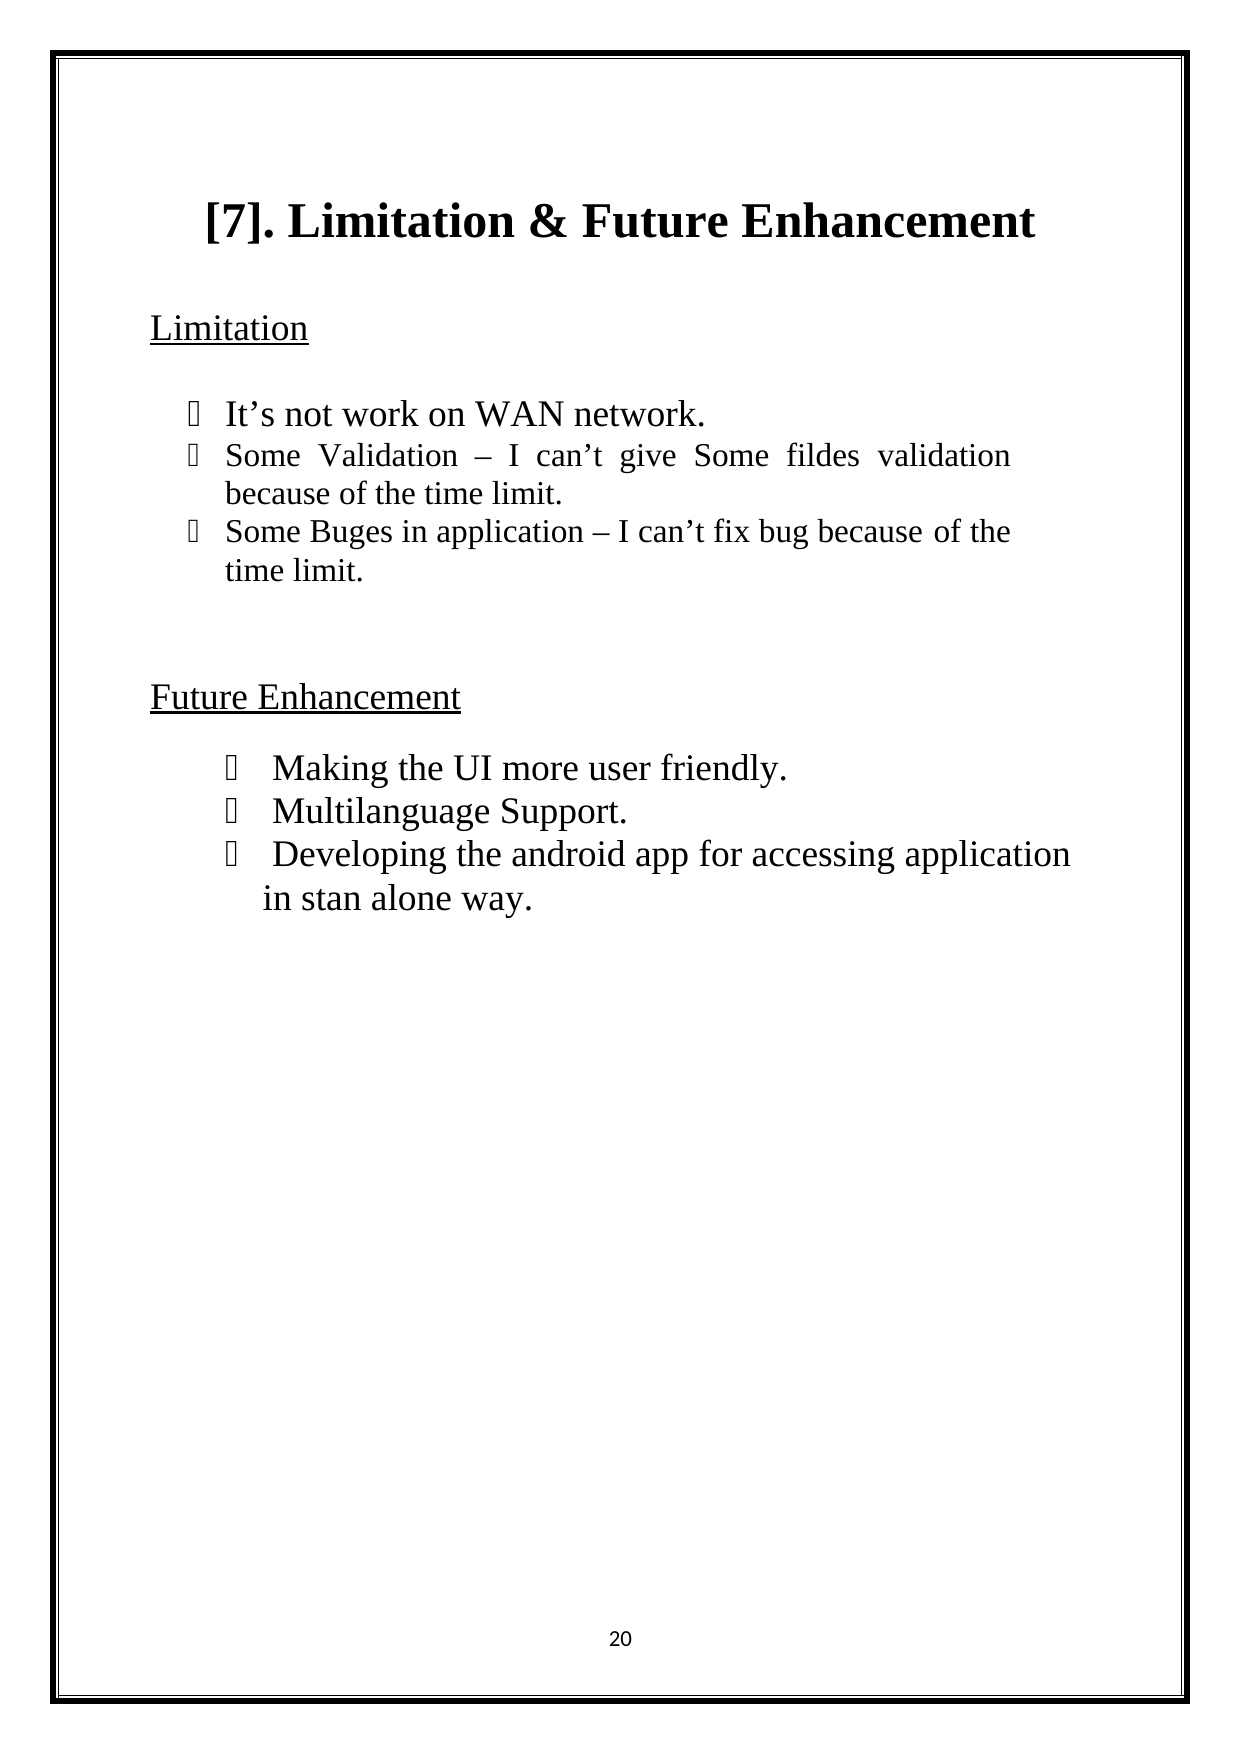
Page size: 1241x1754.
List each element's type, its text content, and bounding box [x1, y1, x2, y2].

list Some Buges in application – I can’t fix bug because of the time limit. [187, 511, 1011, 588]
list Some Validation – I can’t give Some fildes validation because of the time limit. [187, 435, 1011, 511]
text [7]. Limitation & Future Enhancement [150, 190, 1090, 248]
list It’s not work on WAN network. [187, 392, 1090, 435]
text Future Enhancement [150, 674, 1090, 717]
list Making the UI more user friendly. [225, 746, 1090, 789]
list Developing the android app for accessing application in stan alone way. [225, 832, 1090, 918]
list Multilanguage Support. [225, 789, 1090, 832]
text Limitation [150, 305, 1090, 348]
